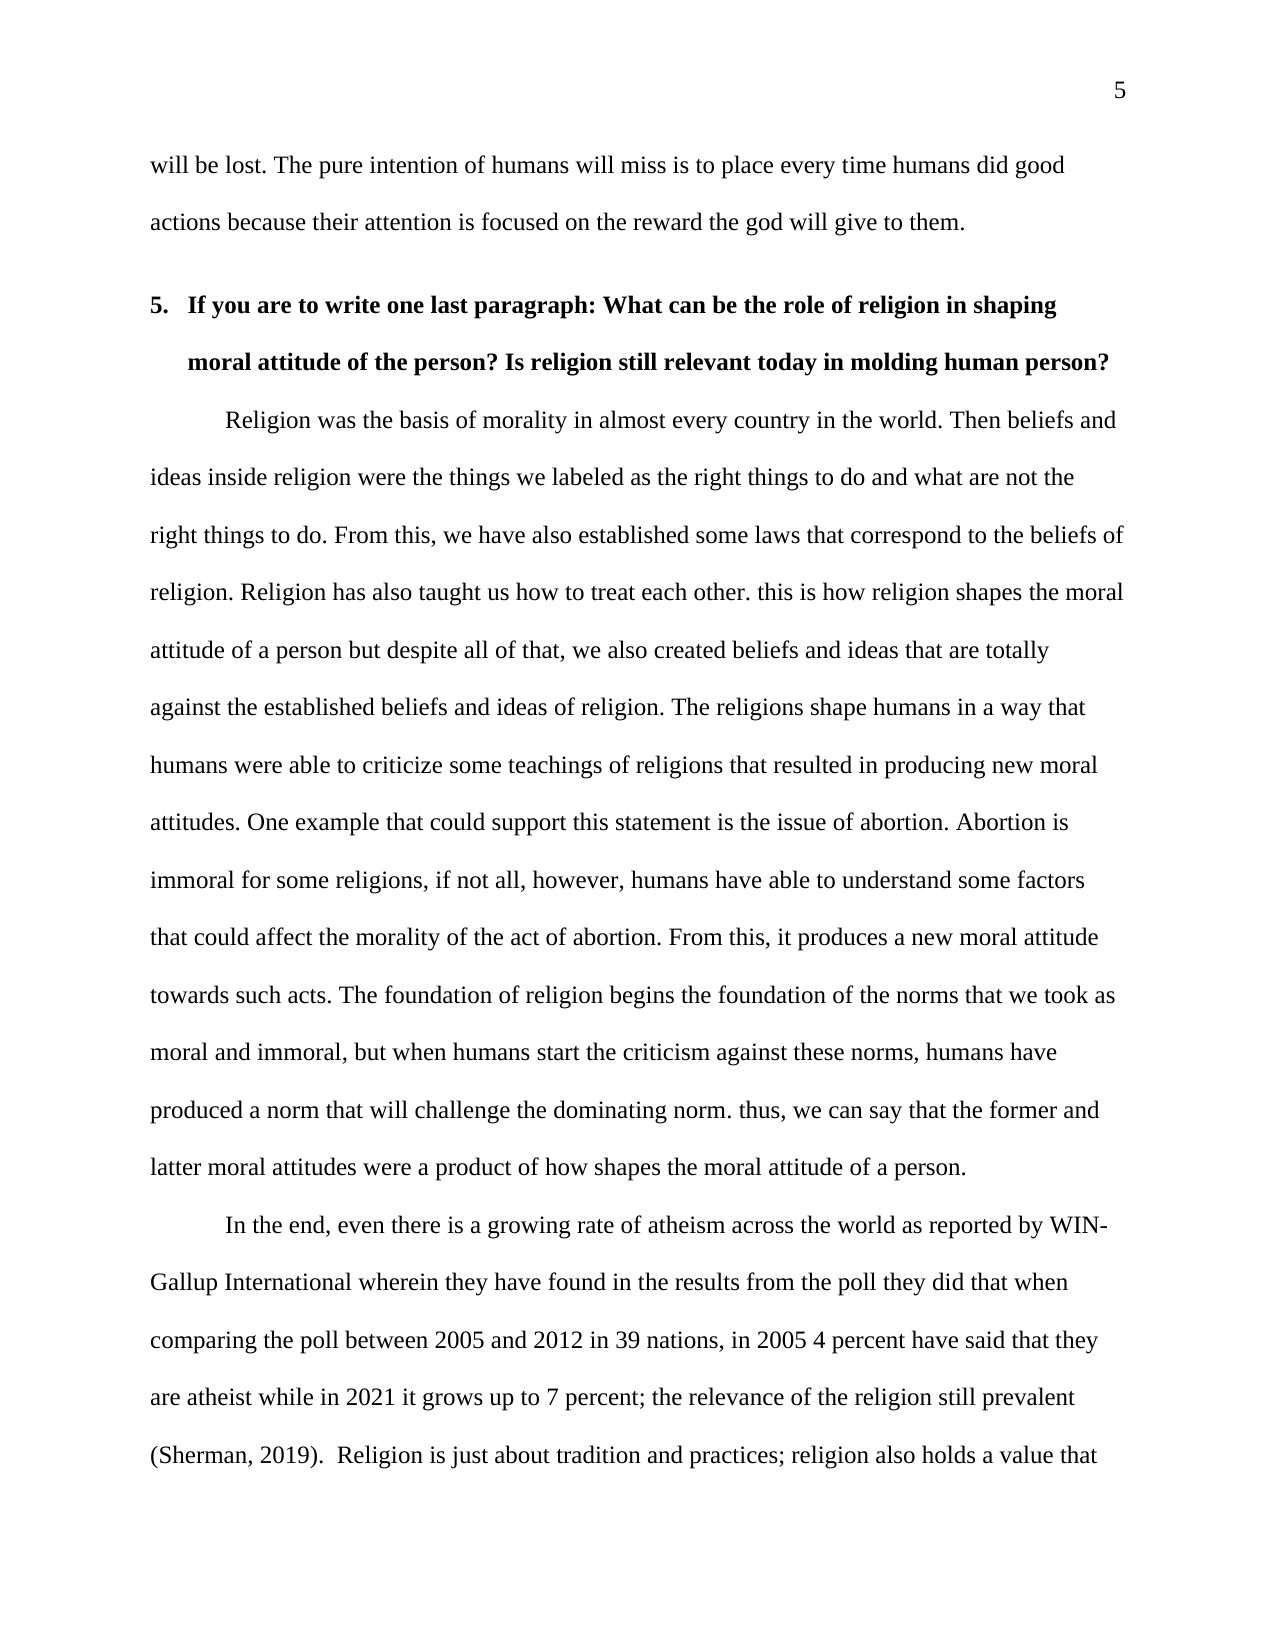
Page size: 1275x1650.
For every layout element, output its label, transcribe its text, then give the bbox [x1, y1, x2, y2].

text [150, 1210, 1125, 1469]
list If you are to write one last paragraph: What can be the role of religion in shaping moral attitude of the person? Is religion still relevant today in molding human person? [150, 290, 1125, 376]
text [150, 150, 1125, 236]
text Religion was the basis of morality in almost every country in the world. Then beliefs and ideas inside religion were the things we labeled as the right things to do and what are not the right things to do. From this, we have also established some laws that correspond to the beliefs of religion. Religion has also taught us how to treat each other. this is how religion shapes the moral attitude of a person but despite all of that, we also created beliefs and ideas that are totally against the established beliefs and ideas of religion. The religions shape humans in a way that humans were able to criticize some teachings of religions that resulted in producing new moral attitudes. One example that could support this statement is the issue of abortion. Abortion is immoral for some religions, if not all, however, humans have able to understand some factors that could affect the morality of the act of abortion. From this, it produces a new moral attitude towards such acts. The foundation of religion begins the foundation of the norms that we took as moral and immoral, but when humans start the criticism against these norms, humans have produced a norm that will challenge the dominating norm. thus, we can say that the former and latter moral attitudes were a product of how shapes the moral attitude of a person. [150, 405, 1125, 1181]
